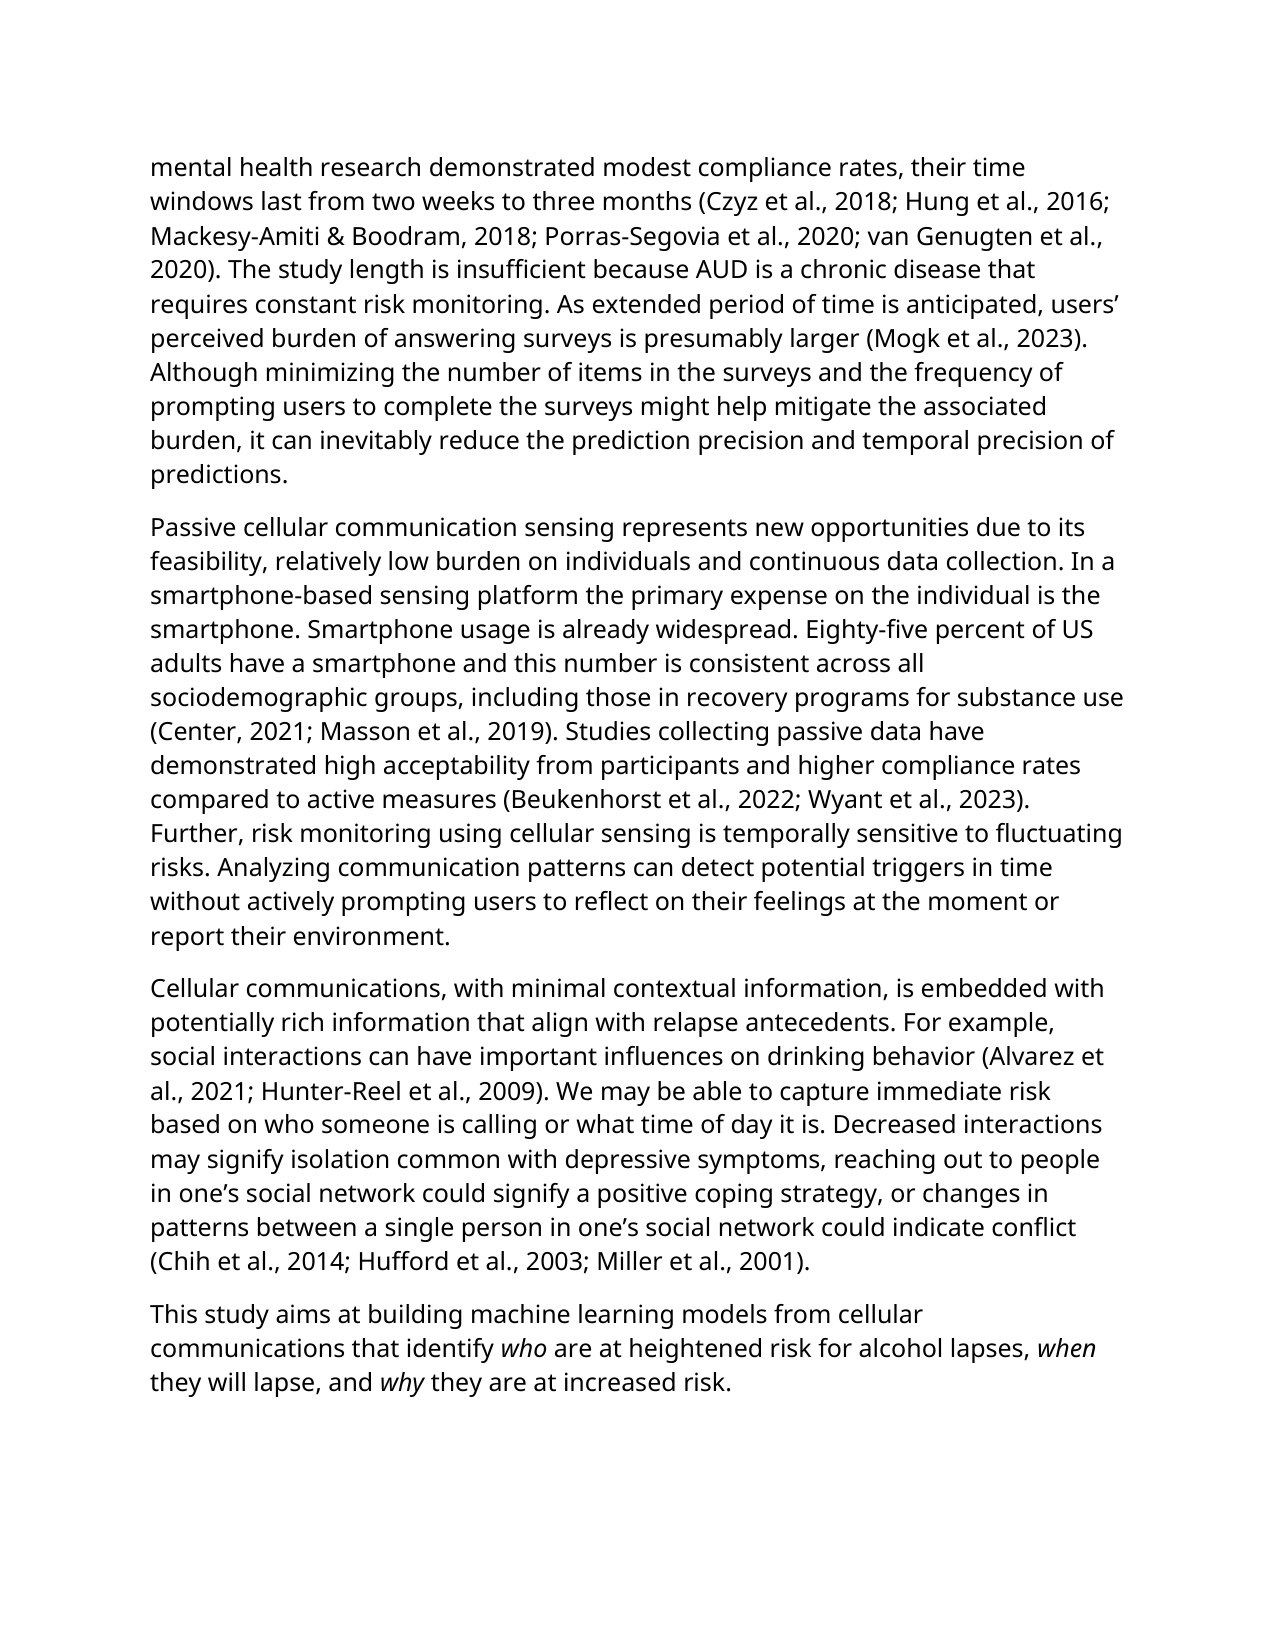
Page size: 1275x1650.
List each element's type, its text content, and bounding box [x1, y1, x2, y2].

text Cellular communications, with minimal contextual information, is embedded with potentially rich information that align with relapse antecedents. For example, social interactions can have important influences on drinking behavior (Alvarez et al., 2021; Hunter-Reel et al., 2009). We may be able to capture immediate risk based on who someone is calling or what time of day it is. Decreased interactions may signify isolation common with depressive symptoms, reaching out to people in one’s social network could signify a positive coping strategy, or changes in patterns between a single person in one’s social network could indicate conflict (Chih et al., 2014; Hufford et al., 2003; Miller et al., 2001). [150, 971, 1125, 1277]
text Passive cellular communication sensing represents new opportunities due to its feasibility, relatively low burden on individuals and continuous data collection. In a smartphone-based sensing platform the primary expense on the individual is the smartphone. Smartphone usage is already widespread. Eighty-five percent of US adults have a smartphone and this number is consistent across all sociodemographic groups, including those in recovery programs for substance use (Center, 2021; Masson et al., 2019). Studies collecting passive data have demonstrated high acceptability from participants and higher compliance rates compared to active measures (Beukenhorst et al., 2022; Wyant et al., 2023). Further, risk monitoring using cellular sensing is temporally sensitive to fluctuating risks. Analyzing communication patterns can detect potential triggers in time without actively prompting users to reflect on their feelings at the moment or report their environment. [150, 509, 1125, 952]
